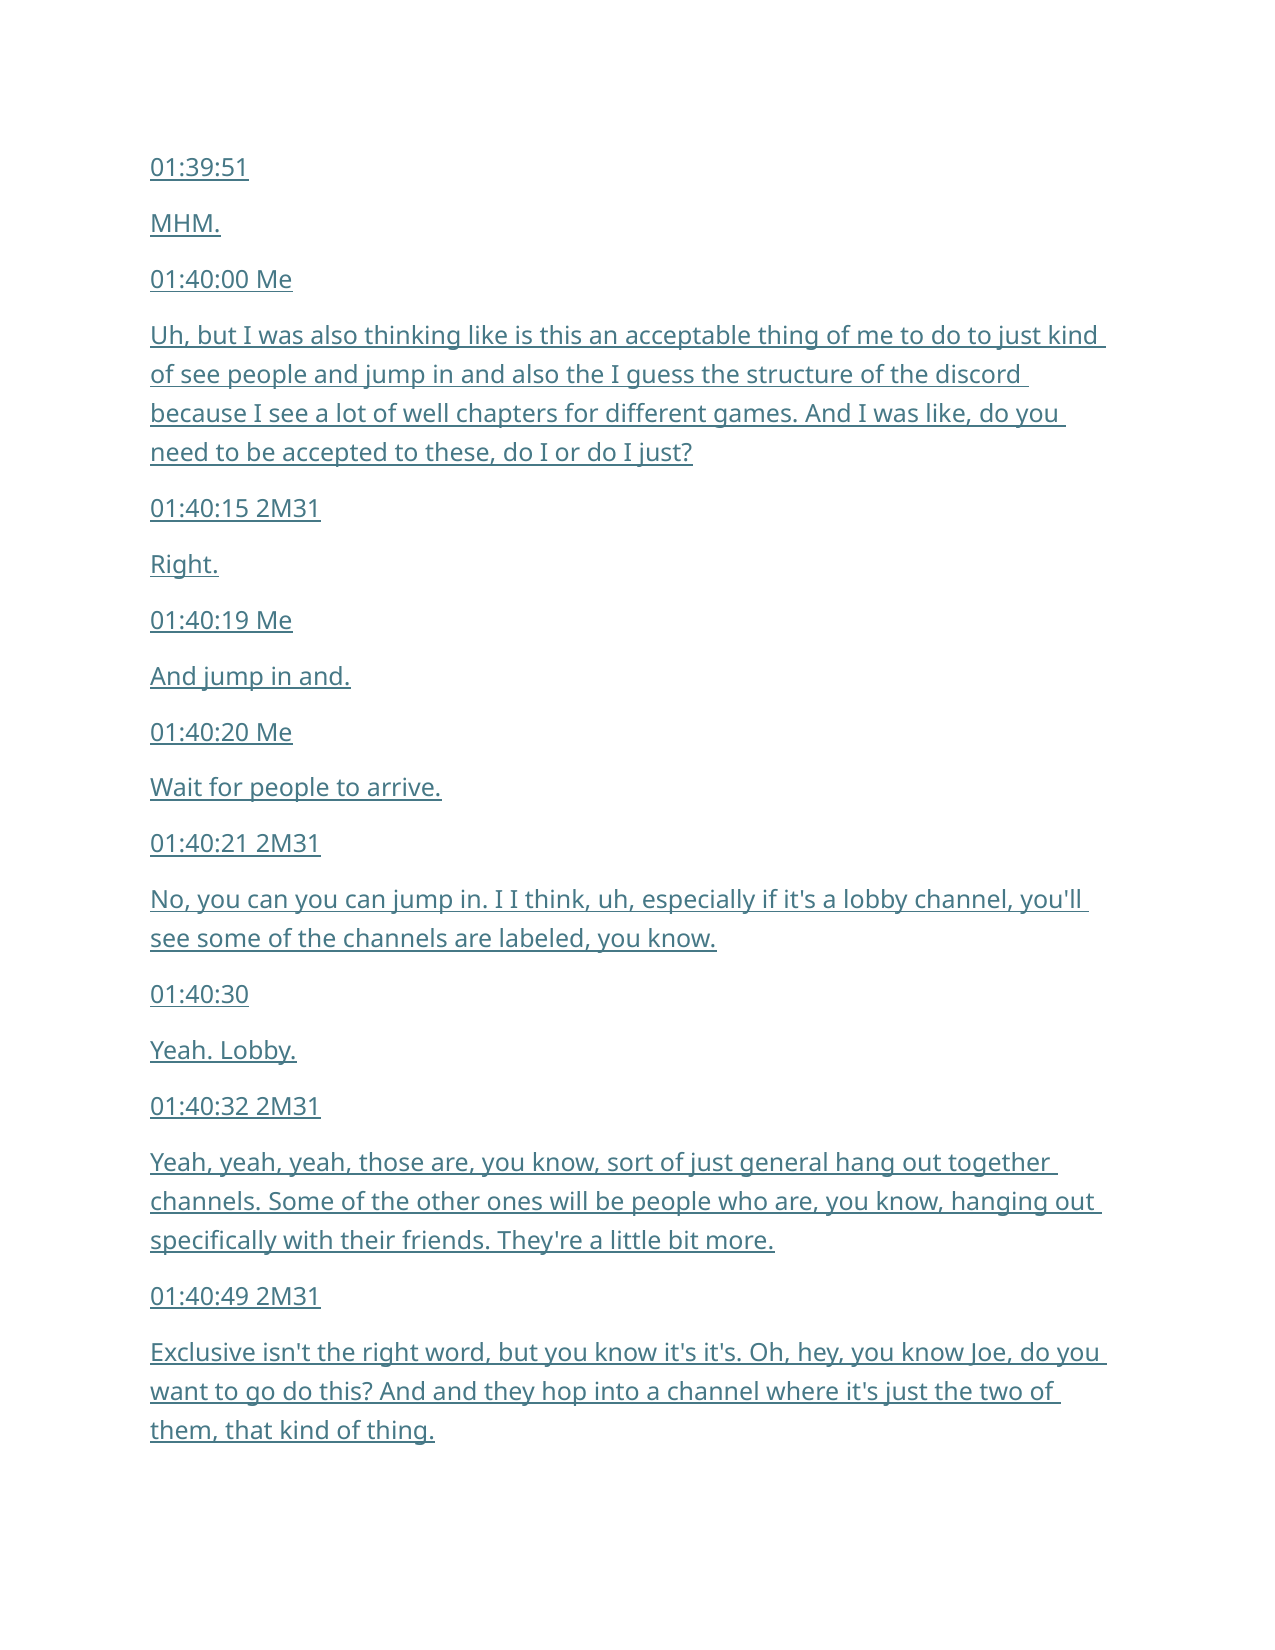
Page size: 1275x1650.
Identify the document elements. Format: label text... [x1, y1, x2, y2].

text 01:40:30 [150, 977, 1125, 1011]
text Yeah. Lobby. [150, 1032, 1125, 1067]
text MHM. [150, 206, 1125, 240]
text 01:40:32 2M31 [150, 1088, 1125, 1122]
text 01:40:15 2M31 [150, 491, 1125, 525]
text 01:40:21 2M31 [150, 826, 1125, 860]
text And jump in and. [150, 658, 1125, 692]
text Yeah, yeah, yeah, those are, you know, sort of just general hang out together channels. Some of the other ones will be people who are, you know, hanging out specifically with their friends. They're a little bit more. [150, 1144, 1125, 1257]
text 01:40:20 Me [150, 714, 1125, 748]
text No, you can you can jump in. I I think, uh, especially if it's a lobby channel, you'll see some of the channels are labeled, you know. [150, 882, 1125, 955]
text Exclusive isn't the right word, but you know it's it's. Oh, hey, you know Joe, do you want to go do this? And and they hop into a channel where it's just the two of them, that kind of thing. [150, 1334, 1125, 1447]
text Uh, but I was also thinking like is this an acceptable thing of me to do to just kind of see people and jump in and also the I guess the structure of the discord because I see a lot of well chapters for different games. And I was like, do you need to be accepted to these, do I or do I just? [150, 317, 1125, 469]
text 01:39:51 [150, 150, 1125, 184]
text 01:40:00 Me [150, 262, 1125, 296]
text Right. [150, 547, 1125, 581]
text 01:40:19 Me [150, 602, 1125, 637]
text Wait for people to arrive. [150, 770, 1125, 804]
text 01:40:49 2M31 [150, 1278, 1125, 1312]
